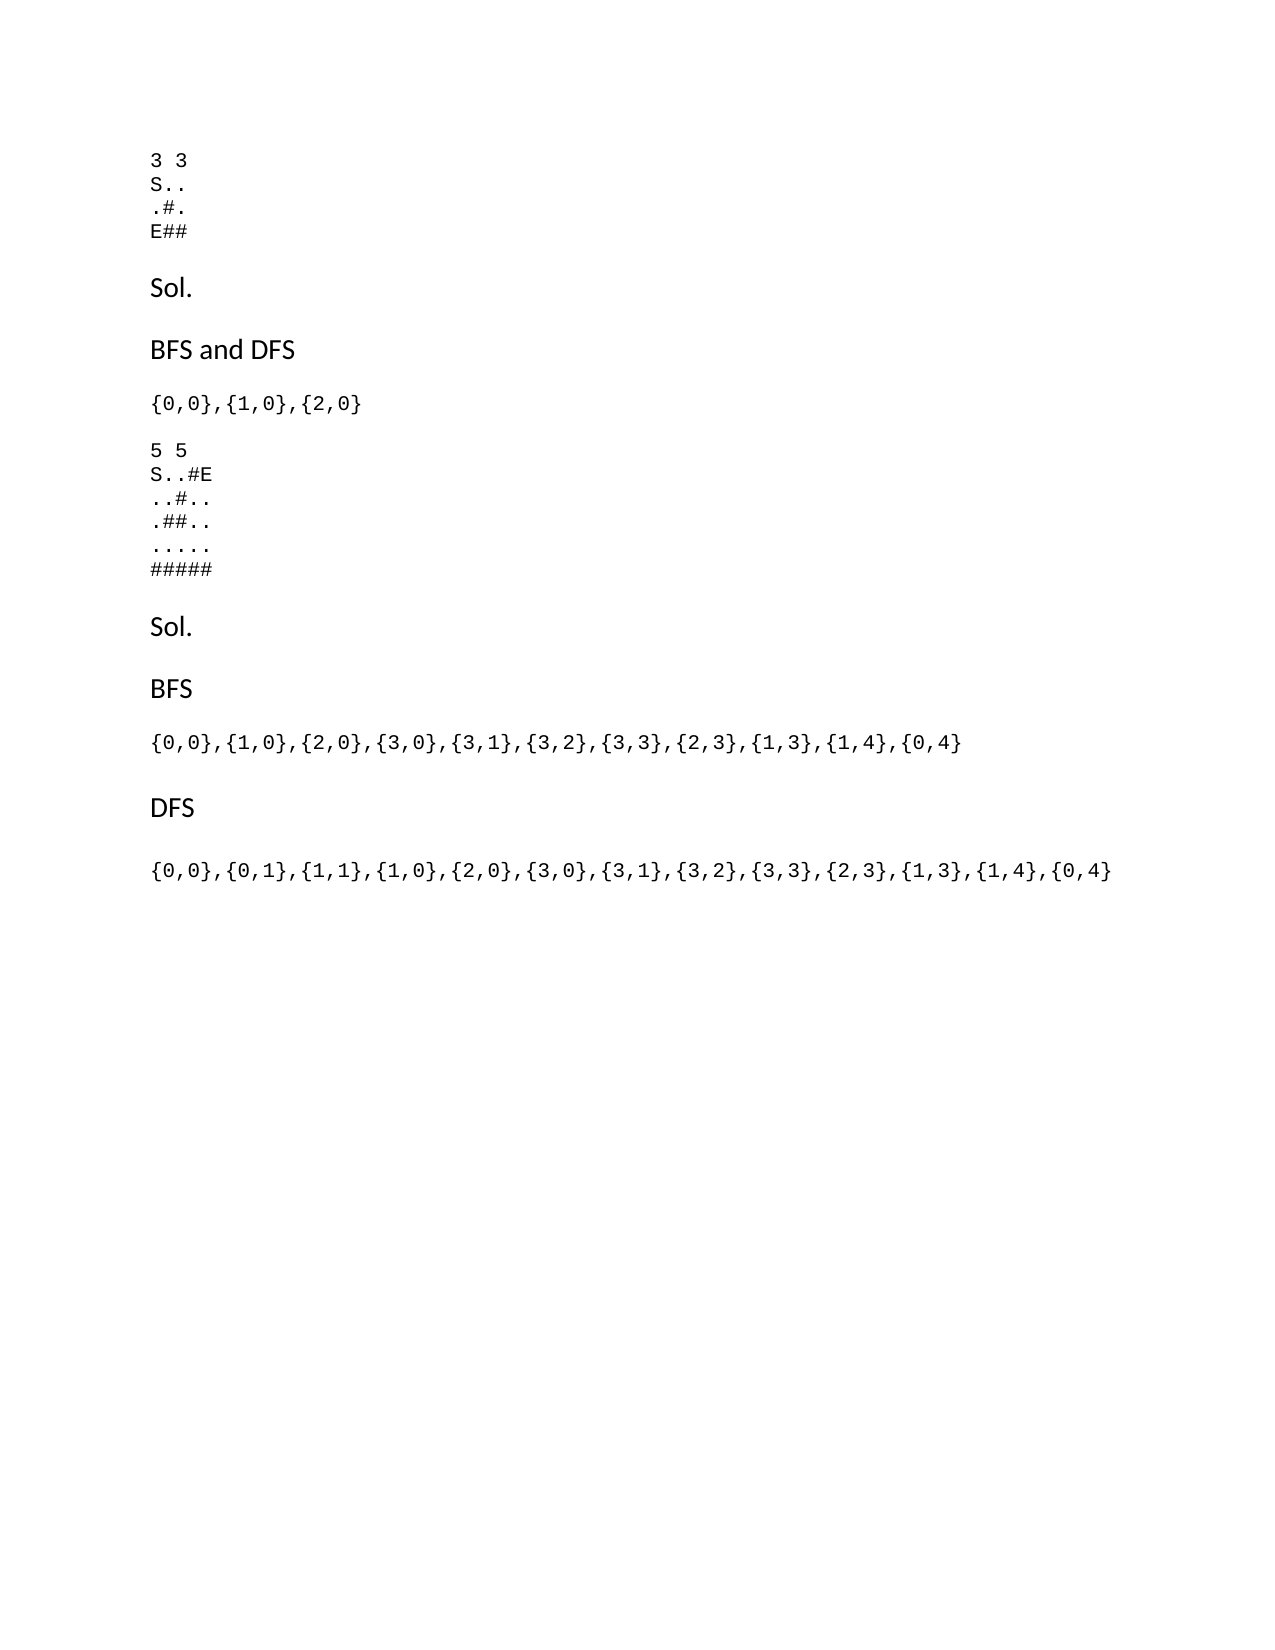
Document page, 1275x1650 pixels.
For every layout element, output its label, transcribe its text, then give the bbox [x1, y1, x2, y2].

text S..#E [150, 464, 1125, 488]
text ..#.. [150, 488, 1125, 511]
text BFS and DFS [150, 331, 1125, 366]
text {0,0},{1,0},{2,0},{3,0},{3,1},{3,2},{3,3},{2,3},{1,3},{1,4},{0,4} [150, 732, 1125, 756]
text 3 3 [150, 150, 1125, 174]
text S.. [150, 174, 1125, 197]
text {0,0},{0,1},{1,1},{1,0},{2,0},{3,0},{3,1},{3,2},{3,3},{2,3},{1,3},{1,4},{0,4} [150, 860, 1125, 884]
text E## [150, 221, 1125, 244]
text 5 5 [150, 441, 1125, 464]
text ..... [150, 535, 1125, 559]
text ##### [150, 559, 1125, 582]
text .#. [150, 197, 1125, 221]
text BFS [150, 670, 1125, 706]
text Sol. [150, 269, 1125, 304]
text DFS [150, 789, 1125, 824]
text Sol. [150, 608, 1125, 644]
text .##.. [150, 511, 1125, 535]
text {0,0},{1,0},{2,0} [150, 392, 1125, 416]
